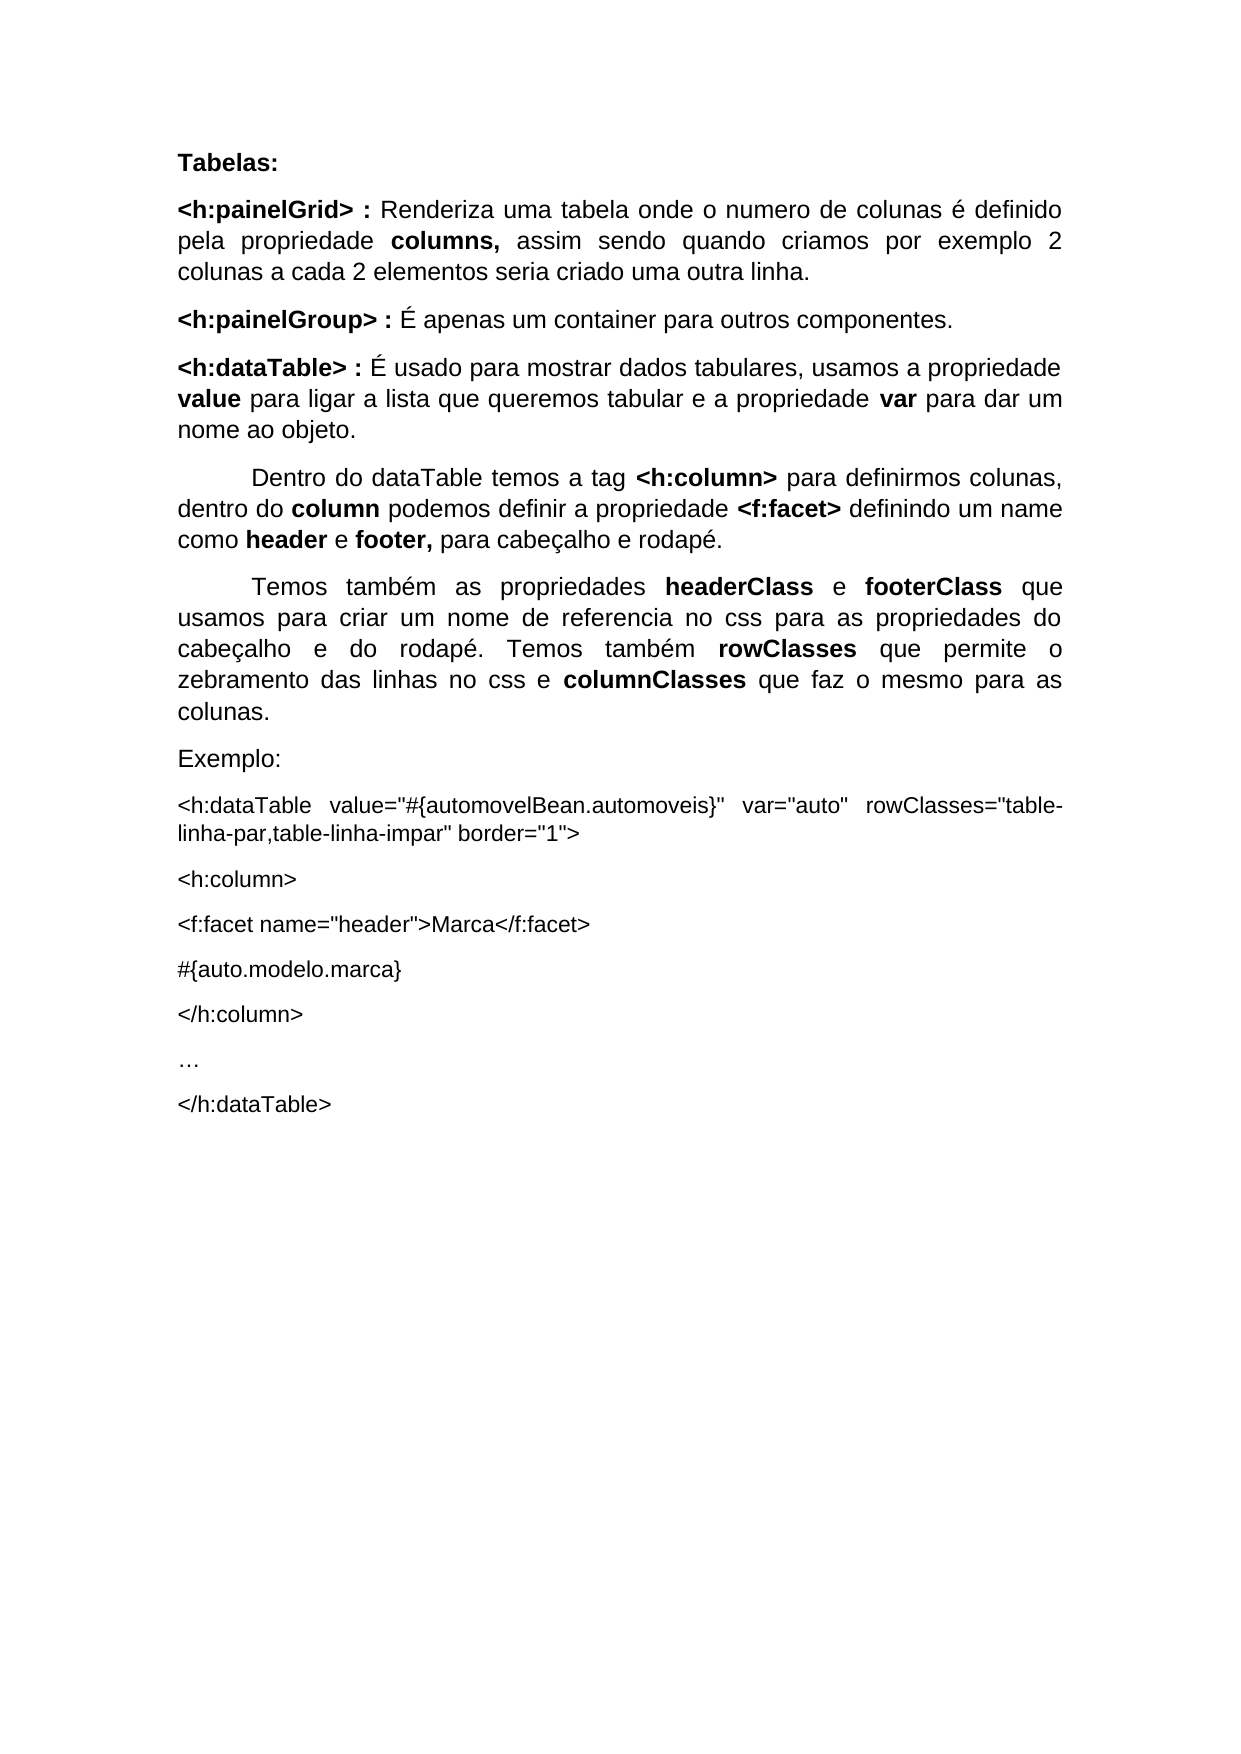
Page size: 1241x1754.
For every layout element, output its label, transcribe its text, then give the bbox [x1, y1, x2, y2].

text <h:painelGroup> : É apenas um container para outros componentes. [177, 305, 1063, 334]
text #{auto.modelo.marca} [177, 956, 1063, 982]
text <h:dataTable> : É usado para mostrar dados tabulares, usamos a propriedade value para ligar a lista que queremos tabular e a propriedade var para dar um nome ao objeto. [177, 353, 1063, 444]
text … [177, 1046, 1063, 1072]
text </h:dataTable> [177, 1091, 1063, 1117]
text </h:column> [177, 1001, 1063, 1027]
text Tabelas: [177, 148, 1063, 176]
text Temos também as propriedades headerClass e footerClass que usamos para criar um nome de referencia no css para as propriedades do cabeçalho e do rodapé. Temos também rowClasses que permite o zebramento das linhas no css e columnClasses que faz o mesmo para as colunas. [177, 572, 1063, 725]
text <h:painelGrid> : Renderiza uma tabela onde o numero de colunas é definido pela propriedade columns, assim sendo quando criamos por exemplo 2 colunas a cada 2 elementos seria criado uma outra linha. [177, 195, 1063, 286]
text <h:dataTable value="#{automovelBean.automoveis}" var="auto" rowClasses="table-linha-par,table-linha-impar" border="1"> [177, 792, 1063, 847]
text <f:facet name="header">Marca</f:facet> [177, 911, 1063, 937]
text Dentro do dataTable temos a tag <h:column> para definirmos colunas, dentro do column podemos definir a propriedade <f:facet> definindo um name como header e footer, para cabeçalho e rodapé. [177, 463, 1063, 553]
text <h:column> [177, 866, 1063, 892]
text Exemplo: [177, 744, 1063, 773]
